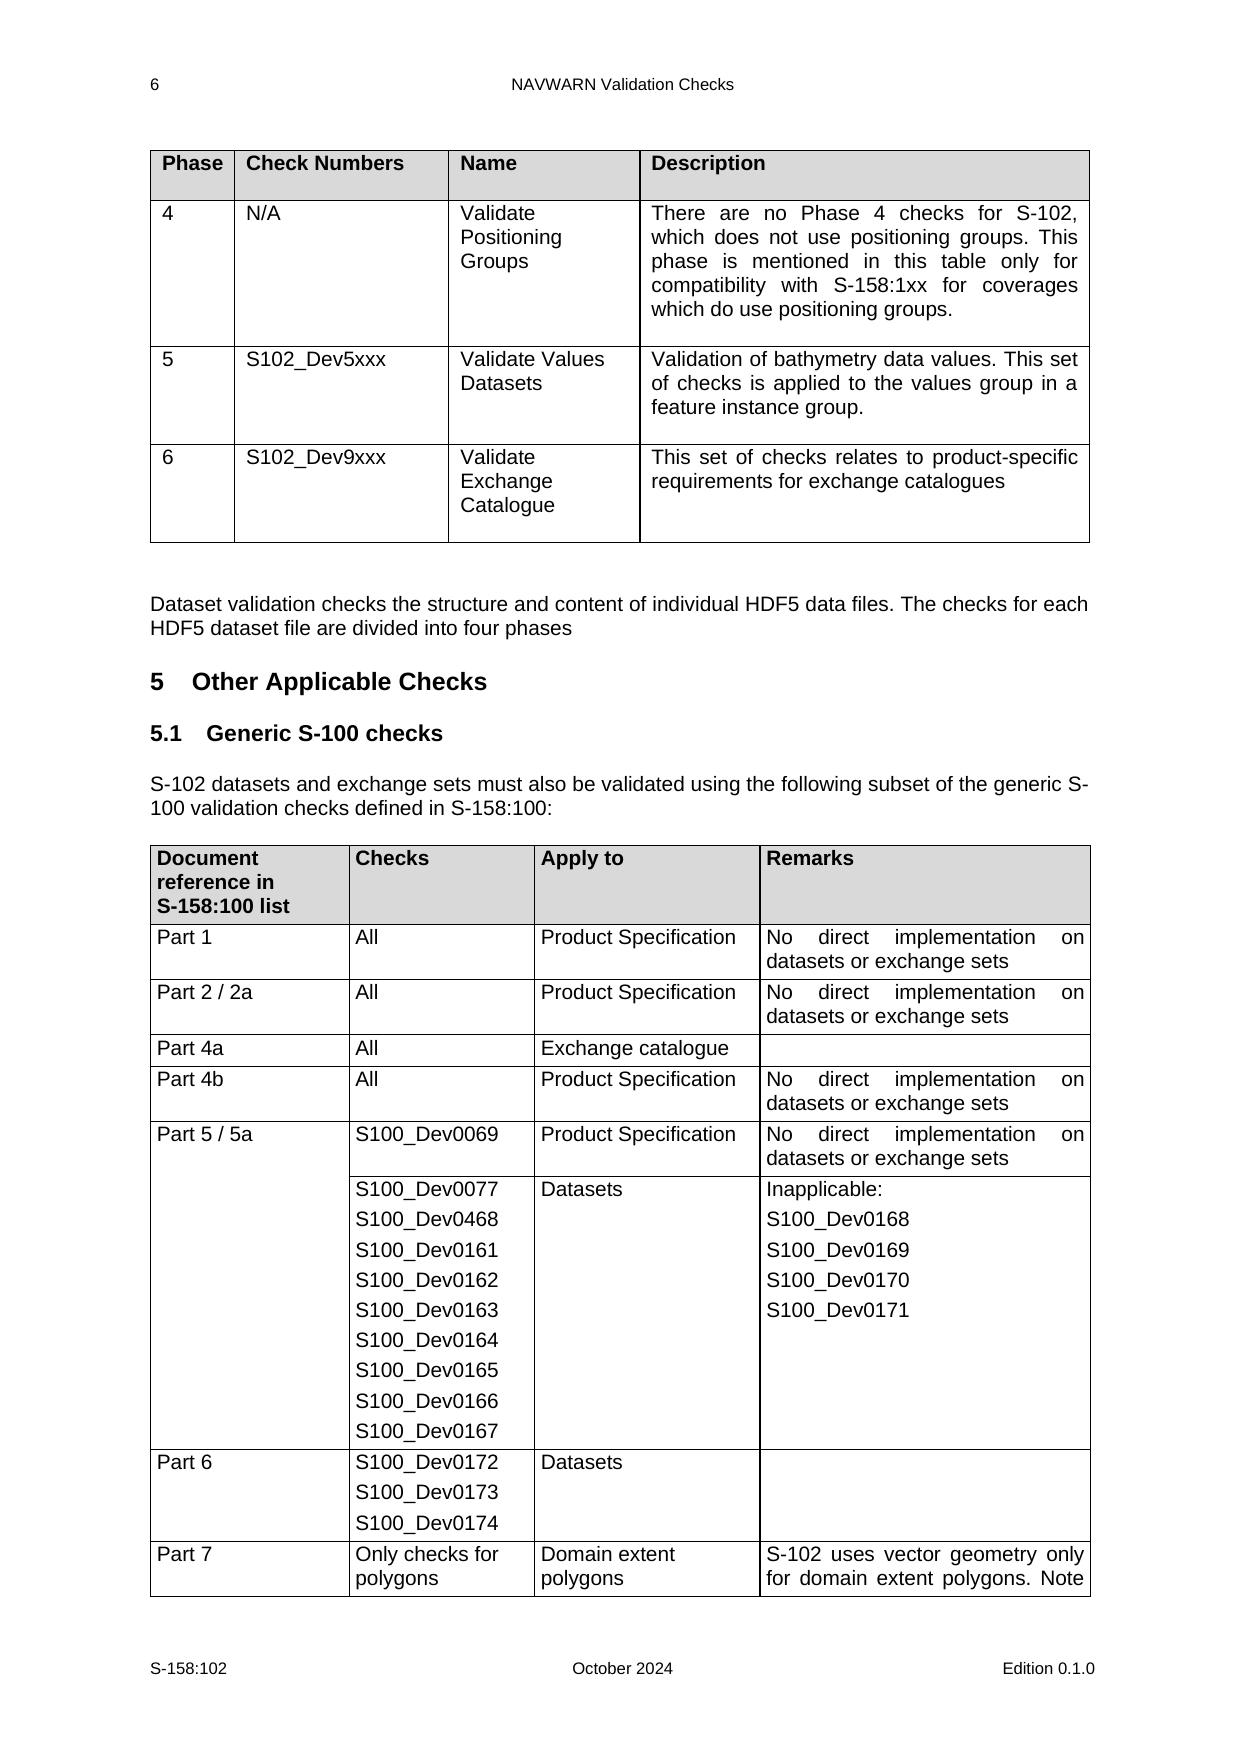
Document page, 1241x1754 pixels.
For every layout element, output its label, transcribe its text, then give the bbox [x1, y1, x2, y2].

table_header Remarks [761, 846, 1090, 924]
table_header Description [641, 151, 1089, 200]
table_cell This set of checks relates to product-specific requirements for exchange catalogues [641, 445, 1089, 542]
table_cell All [350, 980, 534, 1034]
table_cell Product Specification [535, 925, 759, 979]
table_cell Part 7 [151, 1542, 349, 1596]
table_cell Part 4a [151, 1035, 349, 1066]
table_cell S-102 uses vector geometry only for domain extent polygons. Note also that domain extent polygons as used in S-102 do not have interior boundaries. [761, 1542, 1090, 1596]
table_cell [761, 1450, 1090, 1541]
table_cell Exchange catalogue [535, 1035, 759, 1066]
table_cell No direct implementation on datasets or exchange sets [761, 925, 1090, 979]
text S-102 datasets and exchange sets must also be validated using the following subset of the generic S-100 validation checks defined in S-158:100: [150, 772, 1090, 820]
table_cell Datasets [535, 1177, 759, 1449]
table_cell Product Specification [535, 980, 759, 1034]
table_cell S100_Dev0077 S100_Dev0468 S100_Dev0161 S100_Dev0162 S100_Dev0163 S100_Dev0164 S100_Dev0165 S100_Dev0166 S100_Dev0167 [350, 1177, 534, 1449]
table_cell There are no Phase 4 checks for S-102, which does not use positioning groups. This phase is mentioned in this table only for compatibility with S-158:1xx for coverages which do use positioning groups. [641, 201, 1089, 346]
table_cell Product Specification [535, 1122, 759, 1176]
table_cell S102_Dev5xxx [235, 347, 448, 444]
table_cell No direct implementation on datasets or exchange sets [761, 1067, 1090, 1121]
table_cell Validate Positioning Groups [449, 201, 639, 346]
table_cell Part 2 / 2a [151, 980, 349, 1034]
table_cell No direct implementation on datasets or exchange sets [761, 980, 1090, 1034]
table_header Apply to [535, 846, 759, 924]
table_header Check Numbers [235, 151, 448, 200]
table_cell Datasets [535, 1450, 759, 1541]
table_cell 4 [151, 201, 234, 346]
table_cell Validation of bathymetry data values. This set of checks is applied to the values group in a feature instance group. [641, 347, 1089, 444]
table_cell Only checks for polygons [350, 1542, 534, 1596]
table_cell All [350, 1035, 534, 1066]
table_cell Part 1 [151, 925, 349, 979]
table_cell N/A [235, 201, 448, 346]
table_cell Part 4b [151, 1067, 349, 1121]
table_header Document reference in S-158:100 list [151, 846, 349, 924]
table_cell S100_Dev0172 S100_Dev0173 S100_Dev0174 [350, 1450, 534, 1541]
table_cell S102_Dev9xxx [235, 445, 448, 542]
table_cell Part 6 [151, 1450, 349, 1541]
table_cell [761, 1035, 1090, 1066]
table_header Name [449, 151, 639, 200]
table_cell Product Specification [535, 1067, 759, 1121]
table_cell S100_Dev0069 [350, 1122, 534, 1176]
subtitle Generic S-100 checks [150, 721, 1090, 747]
table_header Phase [151, 151, 234, 200]
table_cell 6 [151, 445, 234, 542]
table_cell Validate Values Datasets [449, 347, 639, 444]
table_header Checks [350, 846, 534, 924]
table_cell 5 [151, 347, 234, 444]
table_cell Part 5 / 5a [151, 1122, 349, 1449]
table_cell Inapplicable: S100_Dev0168 S100_Dev0169 S100_Dev0170 S100_Dev0171 [761, 1177, 1090, 1449]
text Dataset validation checks the structure and content of individual HDF5 data files. The checks for each HDF5 dataset file are divided into four phases [150, 592, 1090, 639]
subtitle Other Applicable Checks [150, 668, 1090, 696]
table_cell All [350, 1067, 534, 1121]
table_cell All [350, 925, 534, 979]
table_cell Validate Exchange Catalogue [449, 445, 639, 542]
table_cell Domain extent polygons [535, 1542, 759, 1596]
table_cell No direct implementation on datasets or exchange sets [761, 1122, 1090, 1176]
